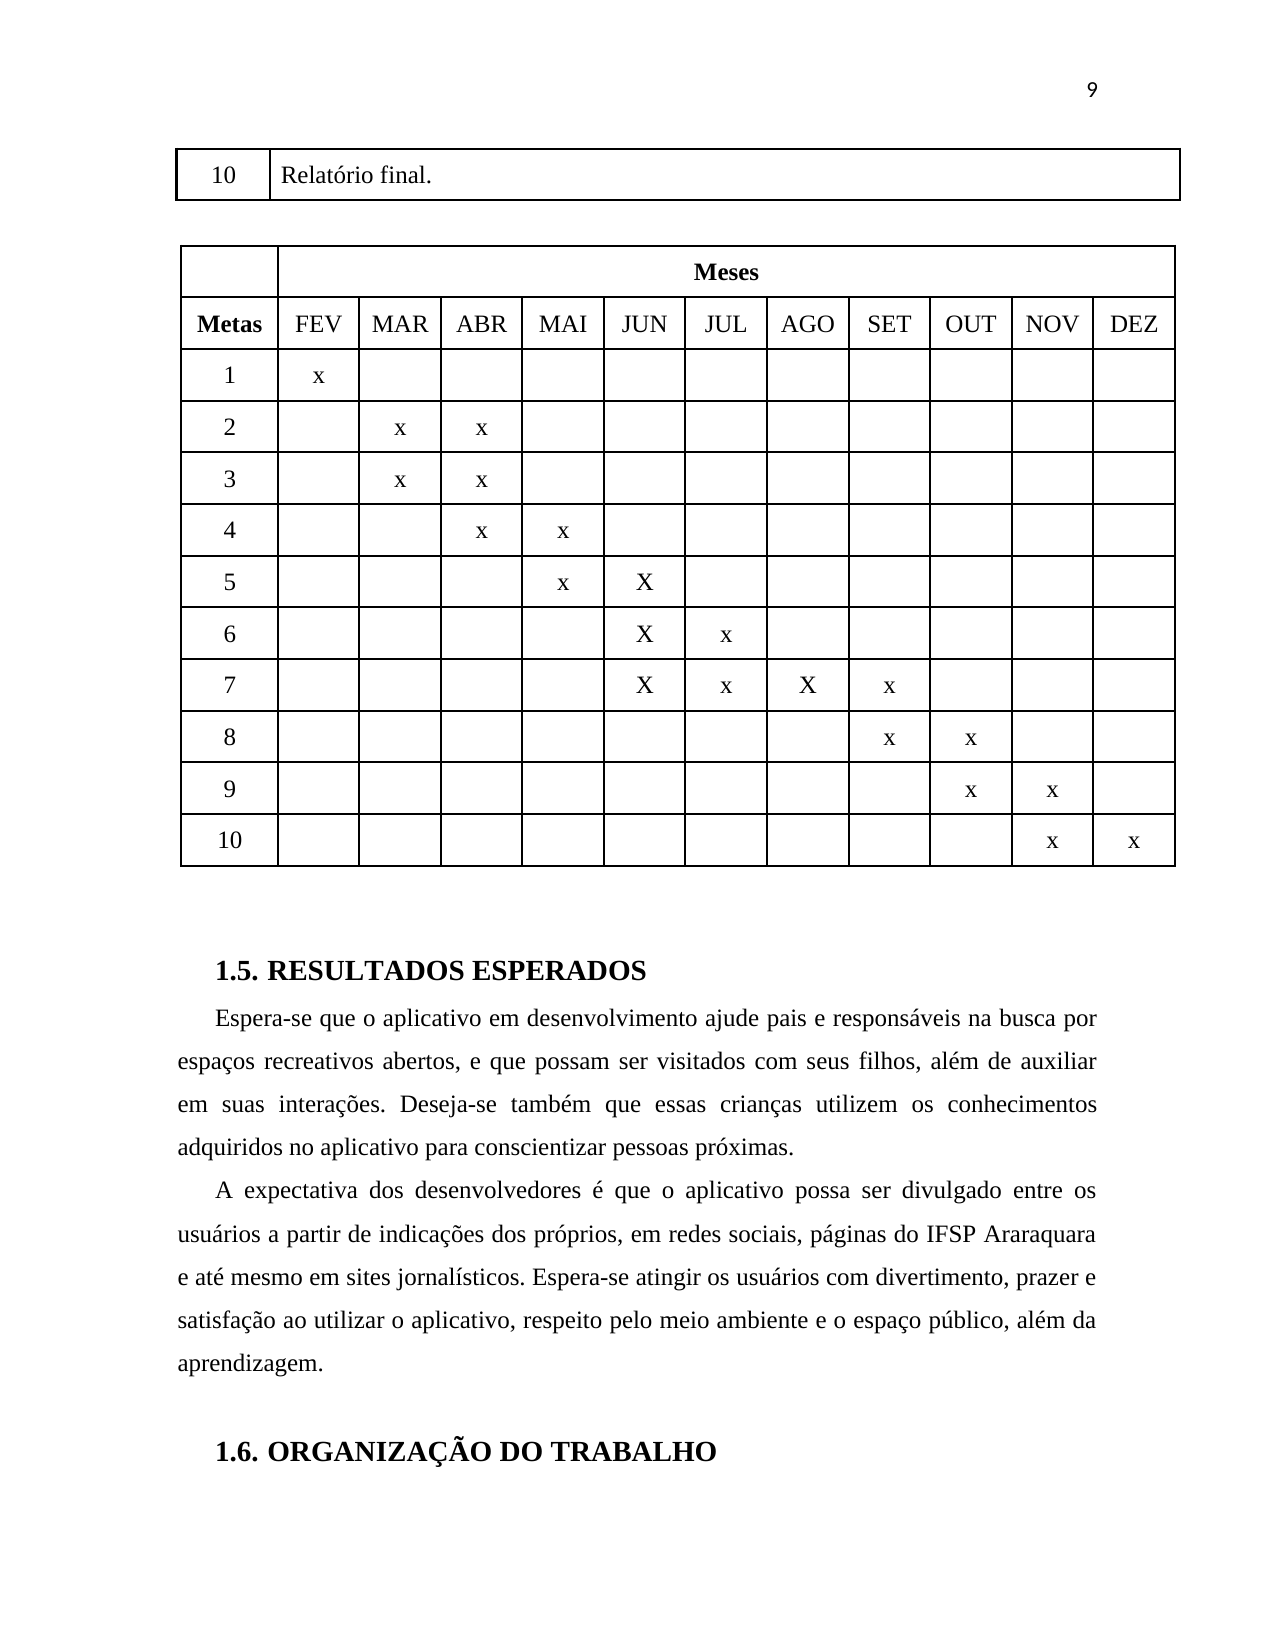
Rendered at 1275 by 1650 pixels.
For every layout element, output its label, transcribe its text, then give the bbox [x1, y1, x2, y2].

text RESULTADOS ESPERADOS [215, 953, 1098, 986]
table_cell [768, 815, 848, 864]
table_cell [1094, 453, 1174, 503]
text Espera-se que o aplicativo em desenvolvimento ajude pais e responsáveis na busca por espaços recreativos abertos, e que possam ser visitados com seus filhos, além de auxiliar em suas interações. Deseja-se também que essas crianças utilizem os conhecimentos adquiridos no aplicativo para conscientizar pessoas próximas. [177, 1003, 1098, 1161]
table_cell [686, 712, 766, 761]
table_cell [686, 453, 766, 503]
table_cell 3 [182, 453, 277, 503]
table_cell 9 [182, 763, 277, 813]
table_cell [686, 815, 766, 864]
table_cell X [605, 557, 684, 606]
table_cell x [442, 505, 521, 554]
table_cell [279, 505, 358, 554]
table_cell 5 [182, 557, 277, 606]
table_cell [850, 557, 929, 606]
table_cell [360, 763, 440, 813]
table_header Meses [279, 247, 1174, 296]
table_cell [523, 712, 603, 761]
table_cell [931, 608, 1011, 658]
table_cell [931, 350, 1011, 399]
table_cell [686, 505, 766, 554]
table_cell [605, 763, 684, 813]
table_cell [850, 505, 929, 554]
table_cell [442, 608, 521, 658]
text A expectativa dos desenvolvedores é que o aplicativo possa ser divulgado entre os usuários a partir de indicações dos próprios, em redes sociais, páginas do IFSP Araraquara e até mesmo em sites jornalísticos. Espera-se atingir os usuários com divertimento, prazer e satisfação ao utilizar o aplicativo, respeito pelo meio ambiente e o espaço público, além da aprendizagem. [177, 1176, 1098, 1377]
table_cell [686, 763, 766, 813]
table_cell [1013, 402, 1092, 451]
table_cell [279, 712, 358, 761]
table_cell [442, 763, 521, 813]
table_cell [931, 505, 1011, 554]
table_cell 4 [182, 505, 277, 554]
table_cell JUN [605, 298, 684, 348]
table_cell [523, 608, 603, 658]
table_cell NOV [1013, 298, 1092, 348]
table_cell X [605, 608, 684, 658]
table_cell x [360, 453, 440, 503]
table_cell ABR [442, 298, 521, 348]
table_cell [768, 402, 848, 451]
table_cell [360, 815, 440, 864]
table_cell x [442, 453, 521, 503]
table_cell [1094, 712, 1174, 761]
table_cell AGO [768, 298, 848, 348]
table_cell [605, 402, 684, 451]
table_cell [442, 712, 521, 761]
table_cell [279, 608, 358, 658]
table_cell [523, 815, 603, 864]
table_cell MAR [360, 298, 440, 348]
table_cell [1013, 660, 1092, 709]
table_cell [768, 557, 848, 606]
table_cell [931, 815, 1011, 864]
table_cell x [686, 608, 766, 658]
table_cell [360, 608, 440, 658]
table_cell [442, 557, 521, 606]
table_cell [768, 505, 848, 554]
table_cell [442, 660, 521, 709]
table_cell [768, 763, 848, 813]
table_cell [1094, 763, 1174, 813]
table_cell Relatório final. [271, 150, 1179, 199]
table_cell 8 [182, 712, 277, 761]
table_cell x [850, 660, 929, 709]
table_cell x [279, 350, 358, 399]
table_cell [686, 402, 766, 451]
table_cell [1013, 608, 1092, 658]
table_header [182, 247, 277, 296]
table_cell [360, 505, 440, 554]
table_cell [1094, 350, 1174, 399]
table_cell X [605, 660, 684, 709]
table_cell x [686, 660, 766, 709]
table_cell 2 [182, 402, 277, 451]
table_cell [360, 712, 440, 761]
table_cell x [1013, 763, 1092, 813]
table_cell X [768, 660, 848, 709]
table_cell [360, 350, 440, 399]
table_cell [442, 350, 521, 399]
table_cell [442, 815, 521, 864]
table_cell x [850, 712, 929, 761]
table_cell [1094, 557, 1174, 606]
table_cell [523, 660, 603, 709]
table_cell [1094, 608, 1174, 658]
table_cell 10 [182, 815, 277, 864]
table_cell x [931, 763, 1011, 813]
table_cell [279, 453, 358, 503]
table_cell [931, 453, 1011, 503]
table_cell [1013, 557, 1092, 606]
table_cell [768, 453, 848, 503]
text ORGANIZAÇÃO DO TRABALHO [215, 1434, 1098, 1468]
table_cell [605, 453, 684, 503]
table_cell x [523, 505, 603, 554]
table_cell 10 [178, 150, 269, 199]
table_cell [523, 453, 603, 503]
table_cell [605, 712, 684, 761]
table_cell x [360, 402, 440, 451]
table_cell [605, 815, 684, 864]
table_cell OUT [931, 298, 1011, 348]
table_cell [1094, 660, 1174, 709]
table_cell [1013, 350, 1092, 399]
table_cell [360, 660, 440, 709]
table_cell 1 [182, 350, 277, 399]
table_cell [279, 815, 358, 864]
table_cell [1094, 505, 1174, 554]
table_cell x [931, 712, 1011, 761]
table_cell MAI [523, 298, 603, 348]
table_cell [768, 712, 848, 761]
table_cell [605, 350, 684, 399]
table_cell [360, 557, 440, 606]
table_cell [523, 763, 603, 813]
table_cell DEZ [1094, 298, 1174, 348]
table_cell JUL [686, 298, 766, 348]
table_cell [279, 557, 358, 606]
table_cell [768, 608, 848, 658]
table_cell [931, 660, 1011, 709]
table_cell [1013, 453, 1092, 503]
table_cell [605, 505, 684, 554]
table_cell Metas [182, 298, 277, 348]
table_cell SET [850, 298, 929, 348]
table_cell [1094, 402, 1174, 451]
table_cell [850, 763, 929, 813]
table_cell [1013, 712, 1092, 761]
table_cell [279, 763, 358, 813]
table_cell [686, 350, 766, 399]
table_cell x [1094, 815, 1174, 864]
table_cell x [523, 557, 603, 606]
table_cell [850, 608, 929, 658]
table_cell [850, 402, 929, 451]
table_cell FEV [279, 298, 358, 348]
table_cell [523, 350, 603, 399]
table_cell 6 [182, 608, 277, 658]
table_cell 7 [182, 660, 277, 709]
table_cell [768, 350, 848, 399]
table_cell x [1013, 815, 1092, 864]
table_cell [279, 660, 358, 709]
table_cell x [442, 402, 521, 451]
table_cell [1013, 505, 1092, 554]
table_cell [931, 402, 1011, 451]
table_cell [850, 815, 929, 864]
table_cell [850, 453, 929, 503]
table_cell [931, 557, 1011, 606]
table_cell [523, 402, 603, 451]
table_cell [850, 350, 929, 399]
table_cell [279, 402, 358, 451]
table_cell [686, 557, 766, 606]
